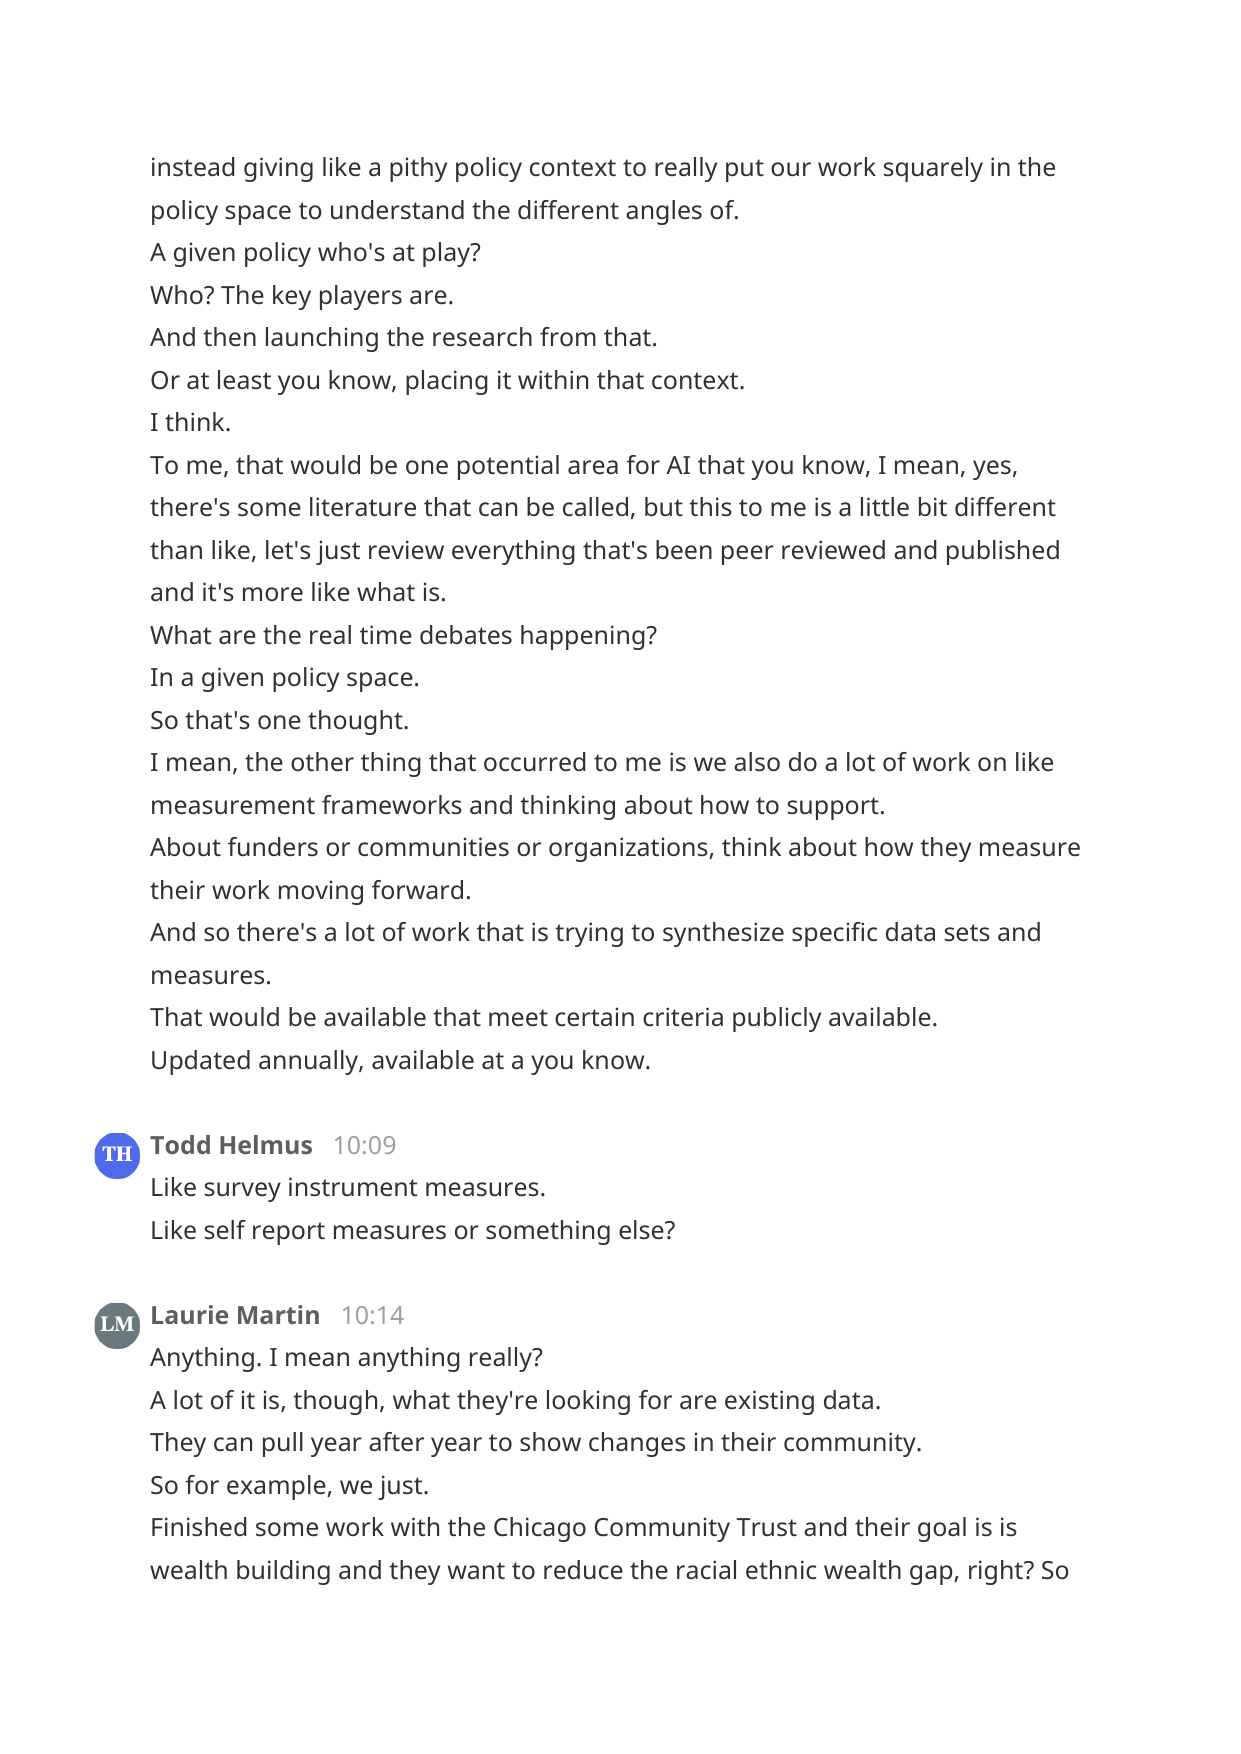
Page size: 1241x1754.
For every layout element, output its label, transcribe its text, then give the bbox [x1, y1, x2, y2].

picture [94, 1303, 140, 1349]
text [150, 1255, 1090, 1587]
picture [94, 1133, 140, 1179]
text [150, 150, 1090, 1077]
text Todd Helmus 10:09 Like survey instrument measures. Like self report measures or something else? [150, 1085, 1090, 1247]
